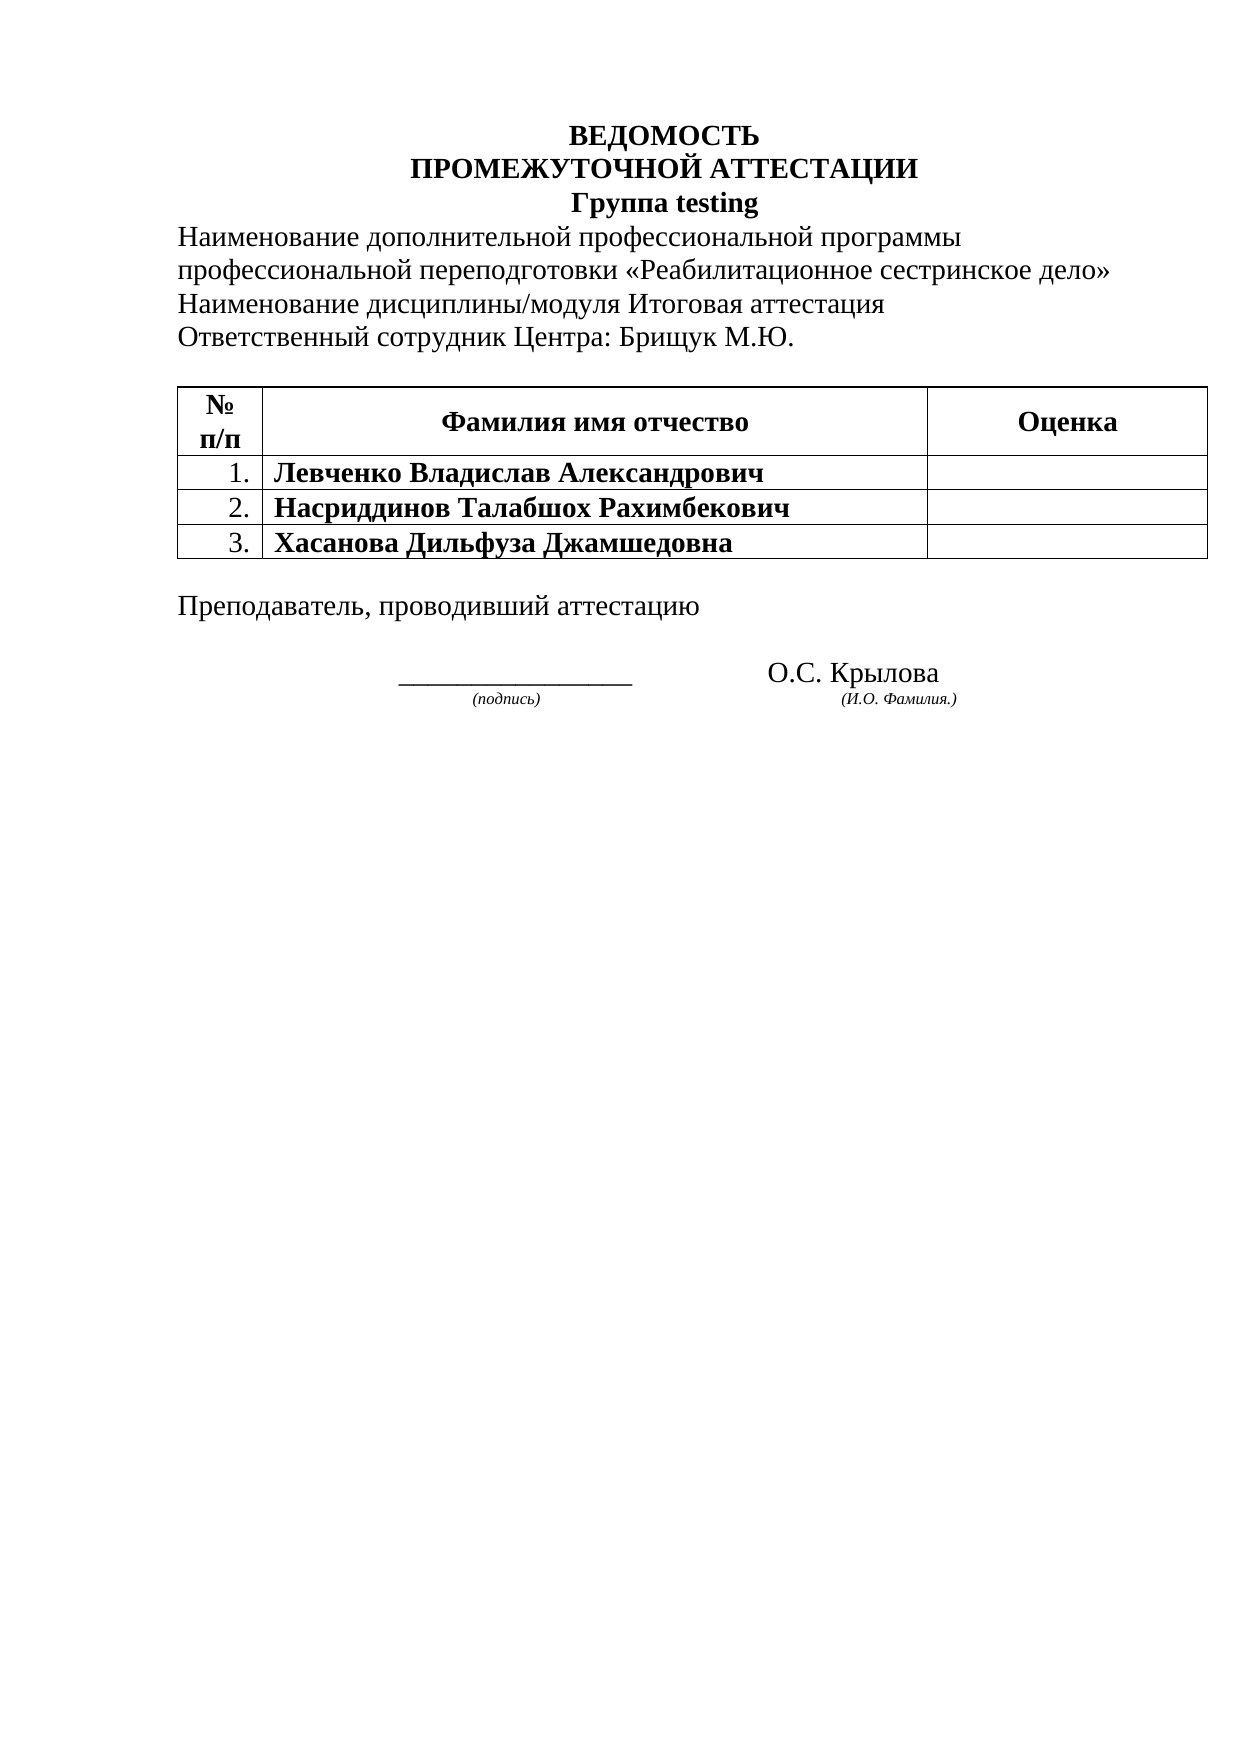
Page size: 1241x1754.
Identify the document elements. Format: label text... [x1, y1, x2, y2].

table_cell Хасанова Дильфуза Джамшедовна [263, 525, 927, 558]
table_header Оценка [928, 388, 1207, 454]
table_cell 1. [178, 456, 262, 489]
table_cell [928, 490, 1207, 524]
table_header Фамилия имя отчество [263, 388, 927, 454]
text ________________ О.С. Крылова [177, 655, 1152, 689]
table_header № п/п [178, 388, 262, 454]
text Наименование дисциплины/модуля Итоговая аттестация [177, 286, 1152, 319]
table_cell 2. [178, 490, 262, 524]
text ВЕДОМОСТЬ [177, 118, 1152, 152]
text Преподаватель, проводивший аттестацию [177, 588, 1152, 622]
table_cell [928, 525, 1207, 558]
text Группа testing [177, 185, 1152, 219]
table_cell Левченко Владислав Александрович [263, 456, 927, 489]
text Наименование дополнительной профессиональной программы профессиональной переподготовки «Реабилитационное сестринское дело» [177, 219, 1152, 286]
table_cell 3. [178, 525, 262, 558]
table_cell [928, 456, 1207, 489]
text Ответственный сотрудник Центра: Брищук М.Ю. [177, 319, 1152, 353]
text ПРОМЕЖУТОЧНОЙ АТТЕСТАЦИИ [177, 152, 1152, 185]
text (подпись) (И.О. Фамилия.) [177, 689, 1152, 708]
table_cell Насриддинов Талабшох Рахимбекович [263, 490, 927, 524]
